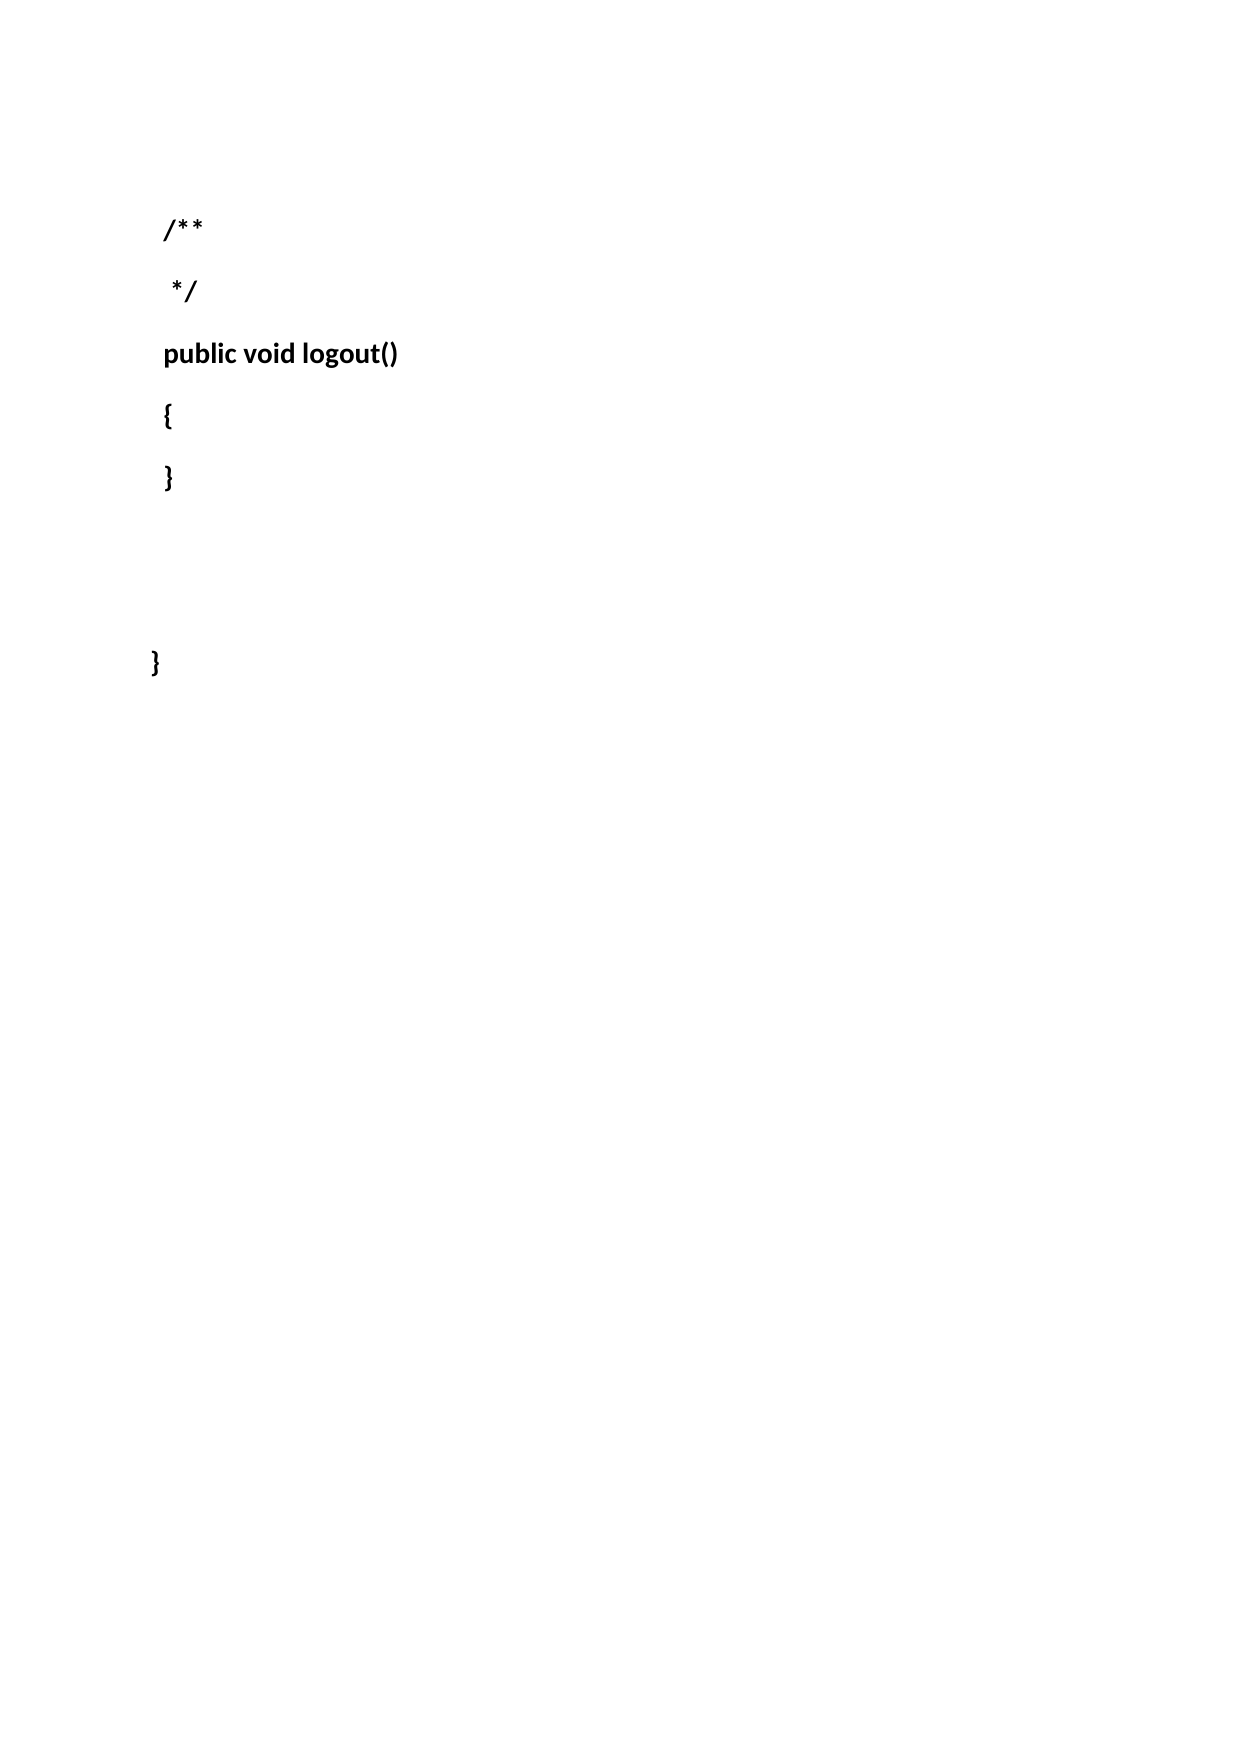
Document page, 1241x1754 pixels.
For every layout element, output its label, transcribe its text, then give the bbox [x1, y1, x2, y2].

text } [150, 459, 1090, 494]
text /** [150, 212, 1090, 247]
text } [150, 644, 1090, 680]
text */ [150, 273, 1090, 309]
text { [150, 397, 1090, 433]
text public void logout() [150, 335, 1090, 371]
